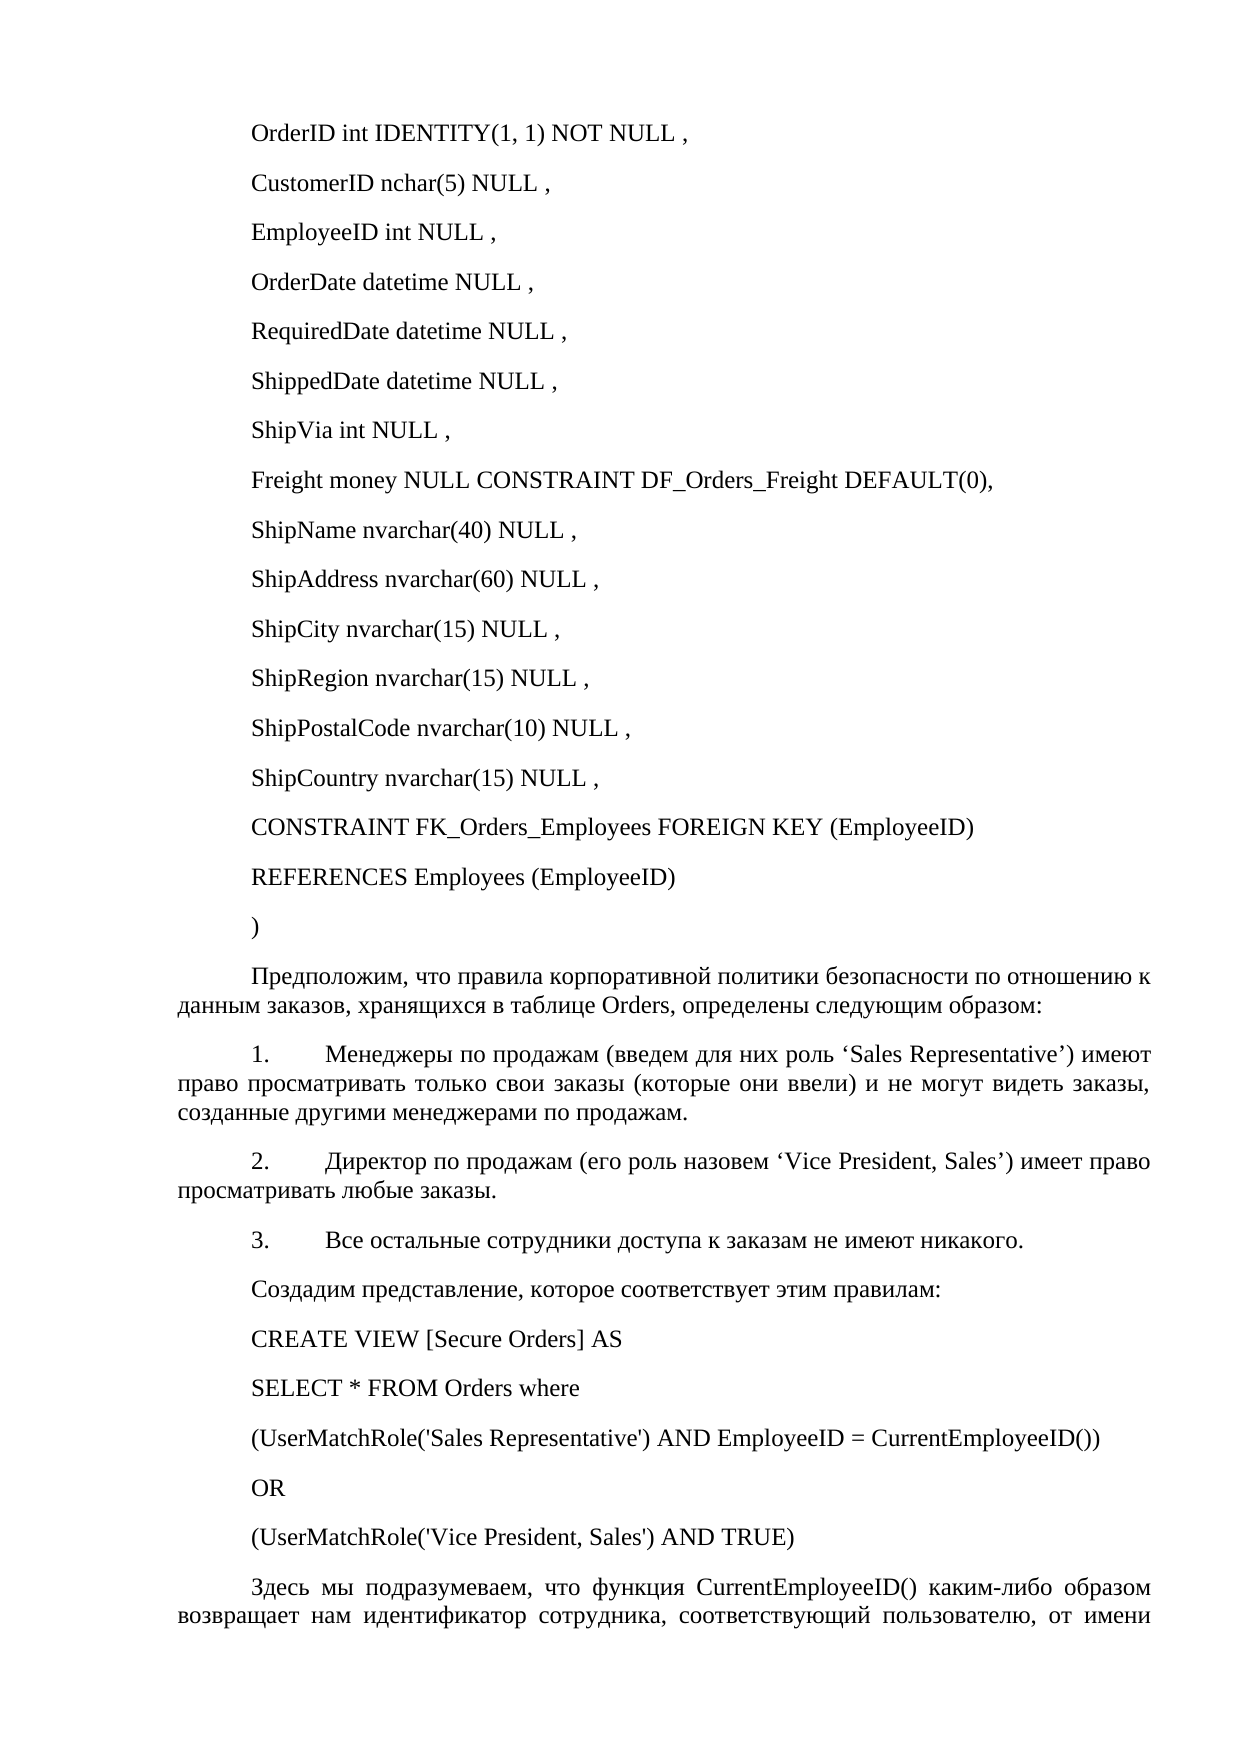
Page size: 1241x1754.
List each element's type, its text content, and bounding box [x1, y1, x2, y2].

text Создадим представление, которое соответствует этим правилам: [177, 1274, 1152, 1303]
text Предположим, что правила корпоративной политики безопасности по отношению к данным заказов, хранящихся в таблице Orders, определены следующим образом: [177, 961, 1152, 1018]
text ShipName nvarchar(40) NULL , [177, 515, 1152, 543]
text OrderID int IDENTITY(1, 1) NOT NULL , [177, 118, 1152, 147]
text ShipRegion nvarchar(15) NULL , [177, 663, 1152, 692]
text OR [177, 1473, 1152, 1501]
text 1. Менеджеры по продажам (введем для них роль ‘Sales Representative’) имеют право просматривать только свои заказы (которые они ввели) и не могут видеть заказы, созданные другими менеджерами по продажам. [177, 1039, 1152, 1126]
text ShipCountry nvarchar(15) NULL , [177, 763, 1152, 791]
text RequiredDate datetime NULL , [177, 316, 1152, 345]
text ShipPostalCode nvarchar(10) NULL , [177, 713, 1152, 742]
text ShipCity nvarchar(15) NULL , [177, 614, 1152, 643]
text 2. Директор по продажам (его роль назовем ‘Vice President, Sales’) имеет право просматривать любые заказы. [177, 1146, 1152, 1204]
text EmployeeID int NULL , [177, 217, 1152, 246]
text SELECT * FROM Orders where [177, 1373, 1152, 1402]
text ) [177, 911, 1152, 940]
text CustomerID nchar(5) NULL , [177, 168, 1152, 196]
text CREATE VIEW [Secure Orders] AS [177, 1324, 1152, 1353]
text ShipVia int NULL , [177, 416, 1152, 444]
text CONSTRAINT FK_Orders_Employees FOREIGN KEY (EmployeeID) [177, 812, 1152, 841]
text (UserMatchRole('Sales Representative') AND EmployeeID = CurrentEmployeeID()) [177, 1423, 1152, 1452]
text ShippedDate datetime NULL , [177, 366, 1152, 395]
text OrderDate datetime NULL , [177, 267, 1152, 296]
text ShipAddress nvarchar(60) NULL , [177, 564, 1152, 593]
text Freight money NULL CONSTRAINT DF_Orders_Freight DEFAULT(0), [177, 465, 1152, 494]
text 3. Все остальные сотрудники доступа к заказам не имеют никакого. [177, 1225, 1152, 1253]
text (UserMatchRole('Vice President, Sales') AND TRUE) [177, 1522, 1152, 1551]
text REFERENCES Employees (EmployeeID) [177, 862, 1152, 891]
